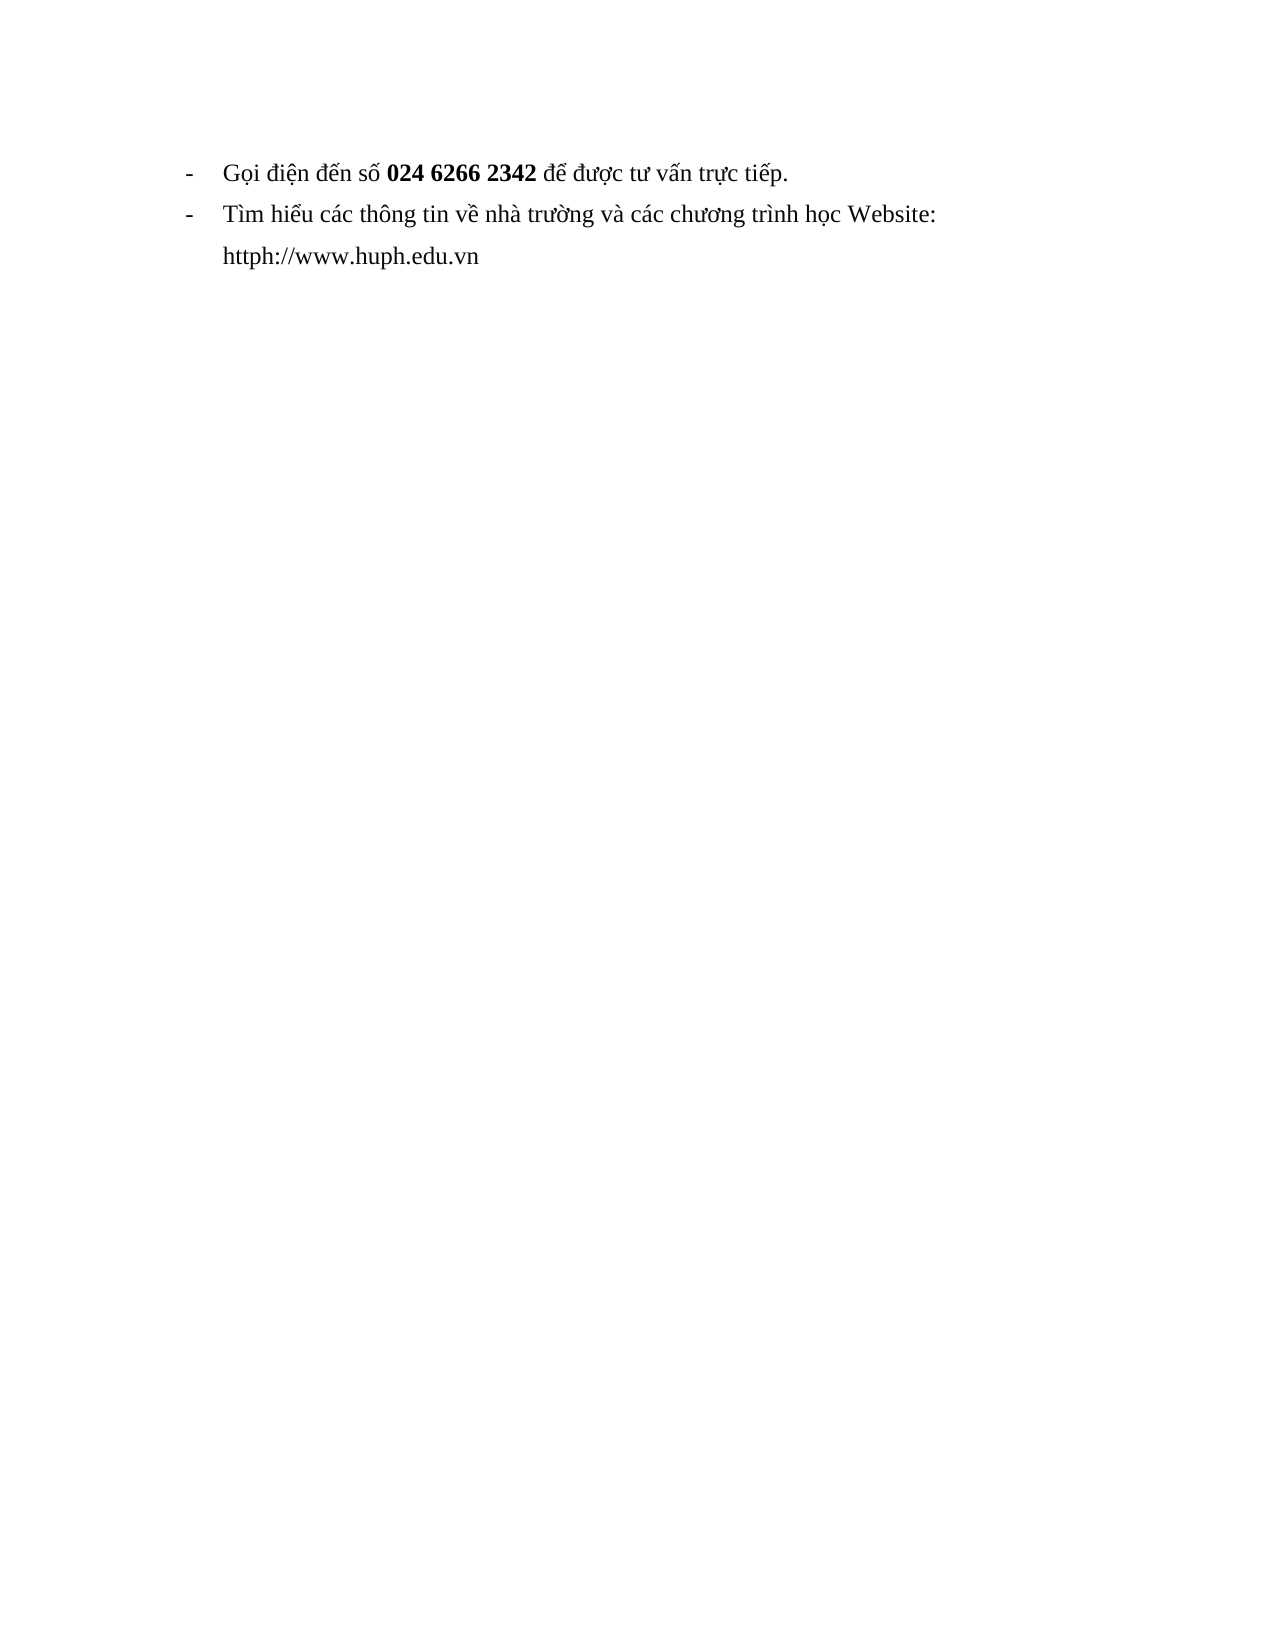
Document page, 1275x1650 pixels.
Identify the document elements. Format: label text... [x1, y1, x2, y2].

list Gọi điện đến số 024 6266 2342 để được tư vấn trực tiếp. [185, 148, 1127, 189]
list Tìm hiểu các thông tin về nhà trường và các chương trình học Website: httph://www.huph.edu.vn [185, 189, 1127, 273]
